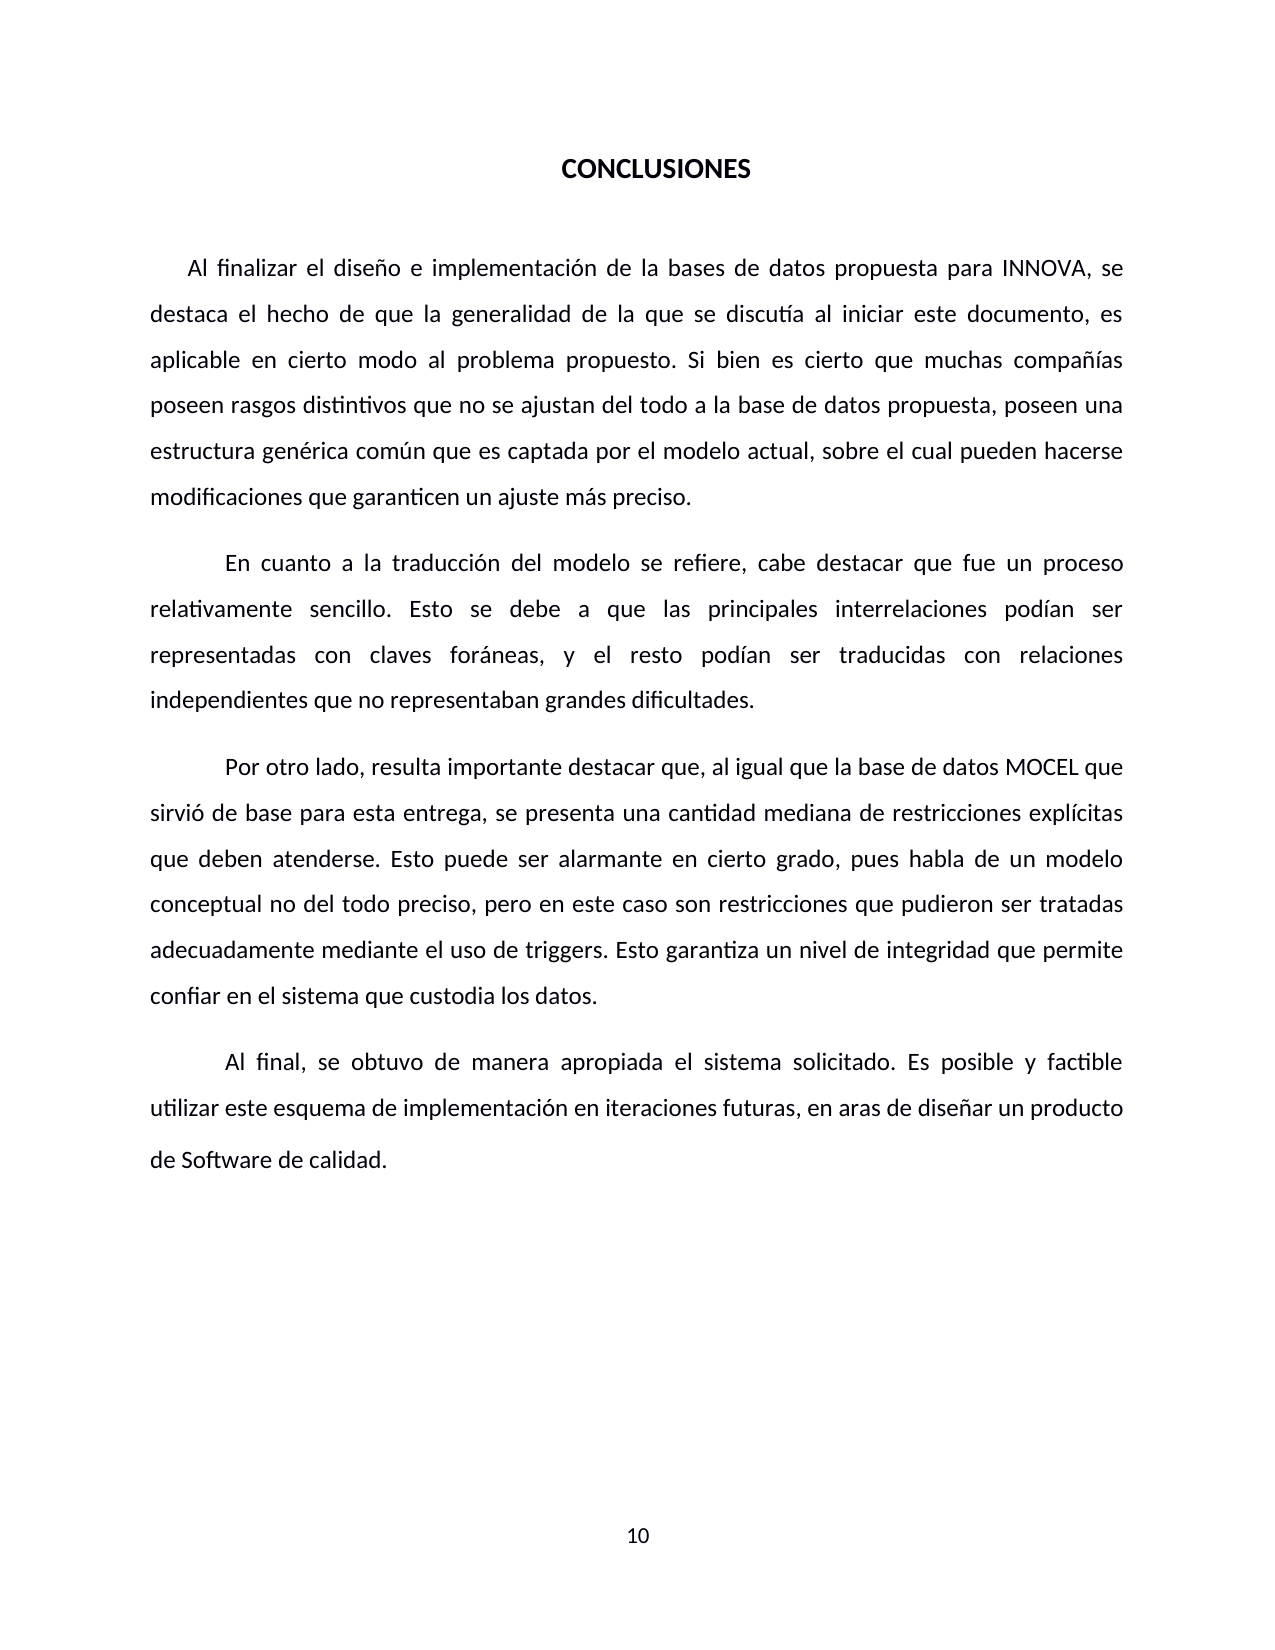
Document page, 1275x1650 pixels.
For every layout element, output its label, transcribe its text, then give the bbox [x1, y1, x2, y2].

text Al finalizar el diseño e implementación de la bases de datos propuesta para INNOVA, se destaca el hecho de que la generalidad de la que se discutía al iniciar este documento, es aplicable en cierto modo al problema propuesto. Si bien es cierto que muchas compañías poseen rasgos distintivos que no se ajustan del todo a la base de datos propuesta, poseen una estructura genérica común que es captada por el modelo actual, sobre el cual pueden hacerse modificaciones que garanticen un ajuste más preciso. [150, 252, 1125, 511]
text Al final, se obtuvo de manera apropiada el sistema solicitado. Es posible y factible utilizar este esquema de implementación en iteraciones futuras, en aras de diseñar un producto de Software de calidad. [150, 1046, 1125, 1176]
text Por otro lado, resulta importante destacar que, al igual que la base de datos MOCEL que sirvió de base para esta entrega, se presenta una cantidad mediana de restricciones explícitas que deben atenderse. Esto puede ser alarmante en cierto grado, pues habla de un modelo conceptual no del todo preciso, pero en este caso son restricciones que pudieron ser tratadas adecuadamente mediante el uso de triggers. Esto garantiza un nivel de integridad que permite confiar en el sistema que custodia los datos. [150, 751, 1125, 1010]
text En cuanto a la traducción del modelo se refiere, cabe destacar que fue un proceso relativamente sencillo. Esto se debe a que las principales interrelaciones podían ser representadas con claves foráneas, y el resto podían ser traducidas con relaciones independientes que no representaban grandes dificultades. [150, 547, 1125, 715]
text CONCLUSIONES [187, 150, 1125, 186]
